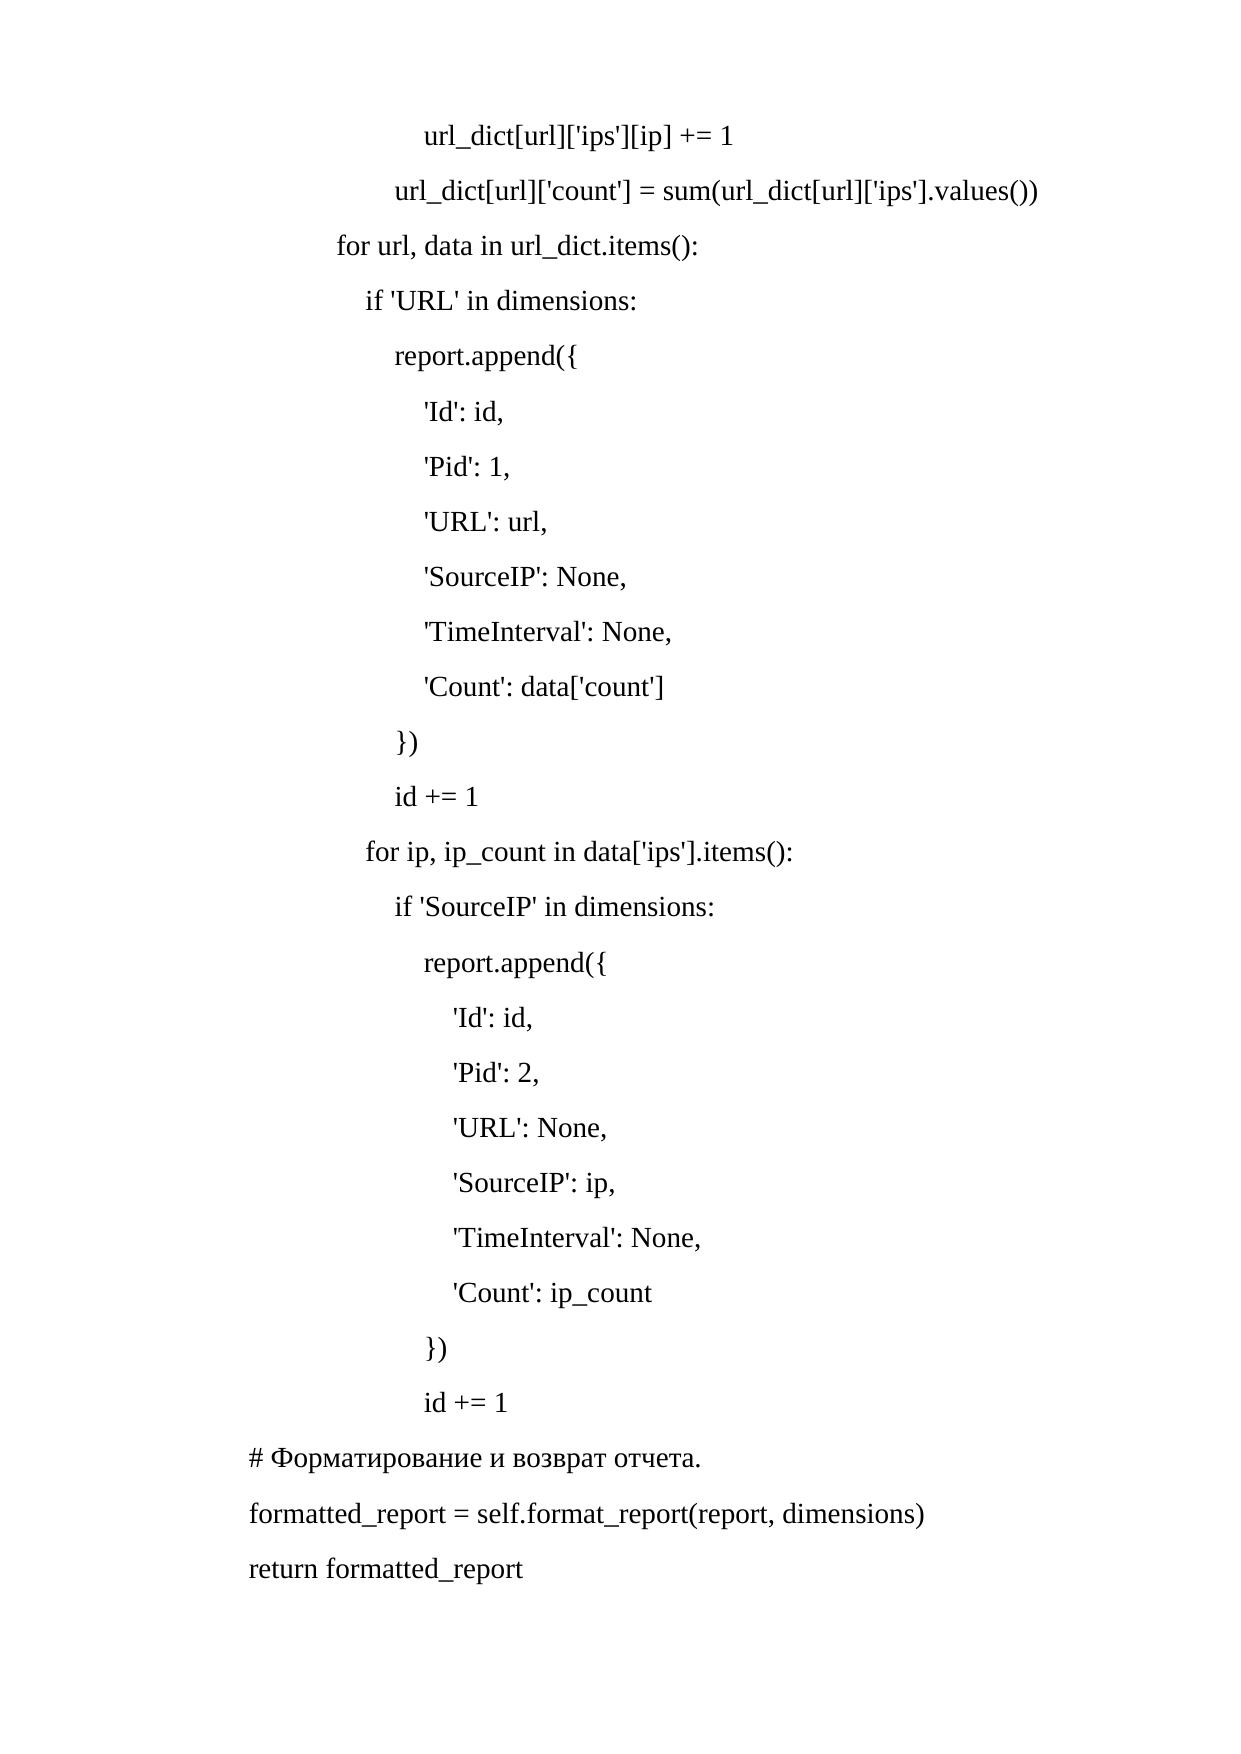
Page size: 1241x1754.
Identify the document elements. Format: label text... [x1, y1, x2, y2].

text 'SourceIP': None, [190, 559, 1152, 592]
text report.append({ [190, 945, 1152, 978]
text id += 1 [190, 779, 1152, 813]
text for url, data in url_dict.items(): [190, 228, 1152, 262]
text return formatted_report [190, 1551, 1152, 1584]
text 'Count': ip_count [190, 1275, 1152, 1309]
text formatted_report = self.format_report(report, dimensions) [190, 1496, 1152, 1529]
text 'TimeInterval': None, [190, 1220, 1152, 1254]
text 'Id': id, [190, 394, 1152, 427]
text }) [190, 724, 1152, 758]
text if 'SourceIP' in dimensions: [190, 889, 1152, 923]
text 'URL': url, [190, 504, 1152, 537]
text 'Pid': 2, [190, 1055, 1152, 1088]
text id += 1 [190, 1386, 1152, 1419]
text url_dict[url]['count'] = sum(url_dict[url]['ips'].values()) [190, 173, 1152, 207]
text 'URL': None, [190, 1110, 1152, 1143]
text for ip, ip_count in data['ips'].items(): [190, 834, 1152, 868]
text 'Id': id, [190, 1000, 1152, 1033]
text report.append({ [190, 338, 1152, 372]
text 'SourceIP': ip, [190, 1165, 1152, 1199]
text 'Count': data['count'] [190, 669, 1152, 703]
text }) [190, 1330, 1152, 1364]
text 'Pid': 1, [190, 449, 1152, 482]
text # Форматирование и возврат отчета. [190, 1441, 1152, 1474]
text 'TimeInterval': None, [190, 614, 1152, 648]
text url_dict[url]['ips'][ip] += 1 [190, 118, 1152, 152]
text if 'URL' in dimensions: [190, 283, 1152, 317]
